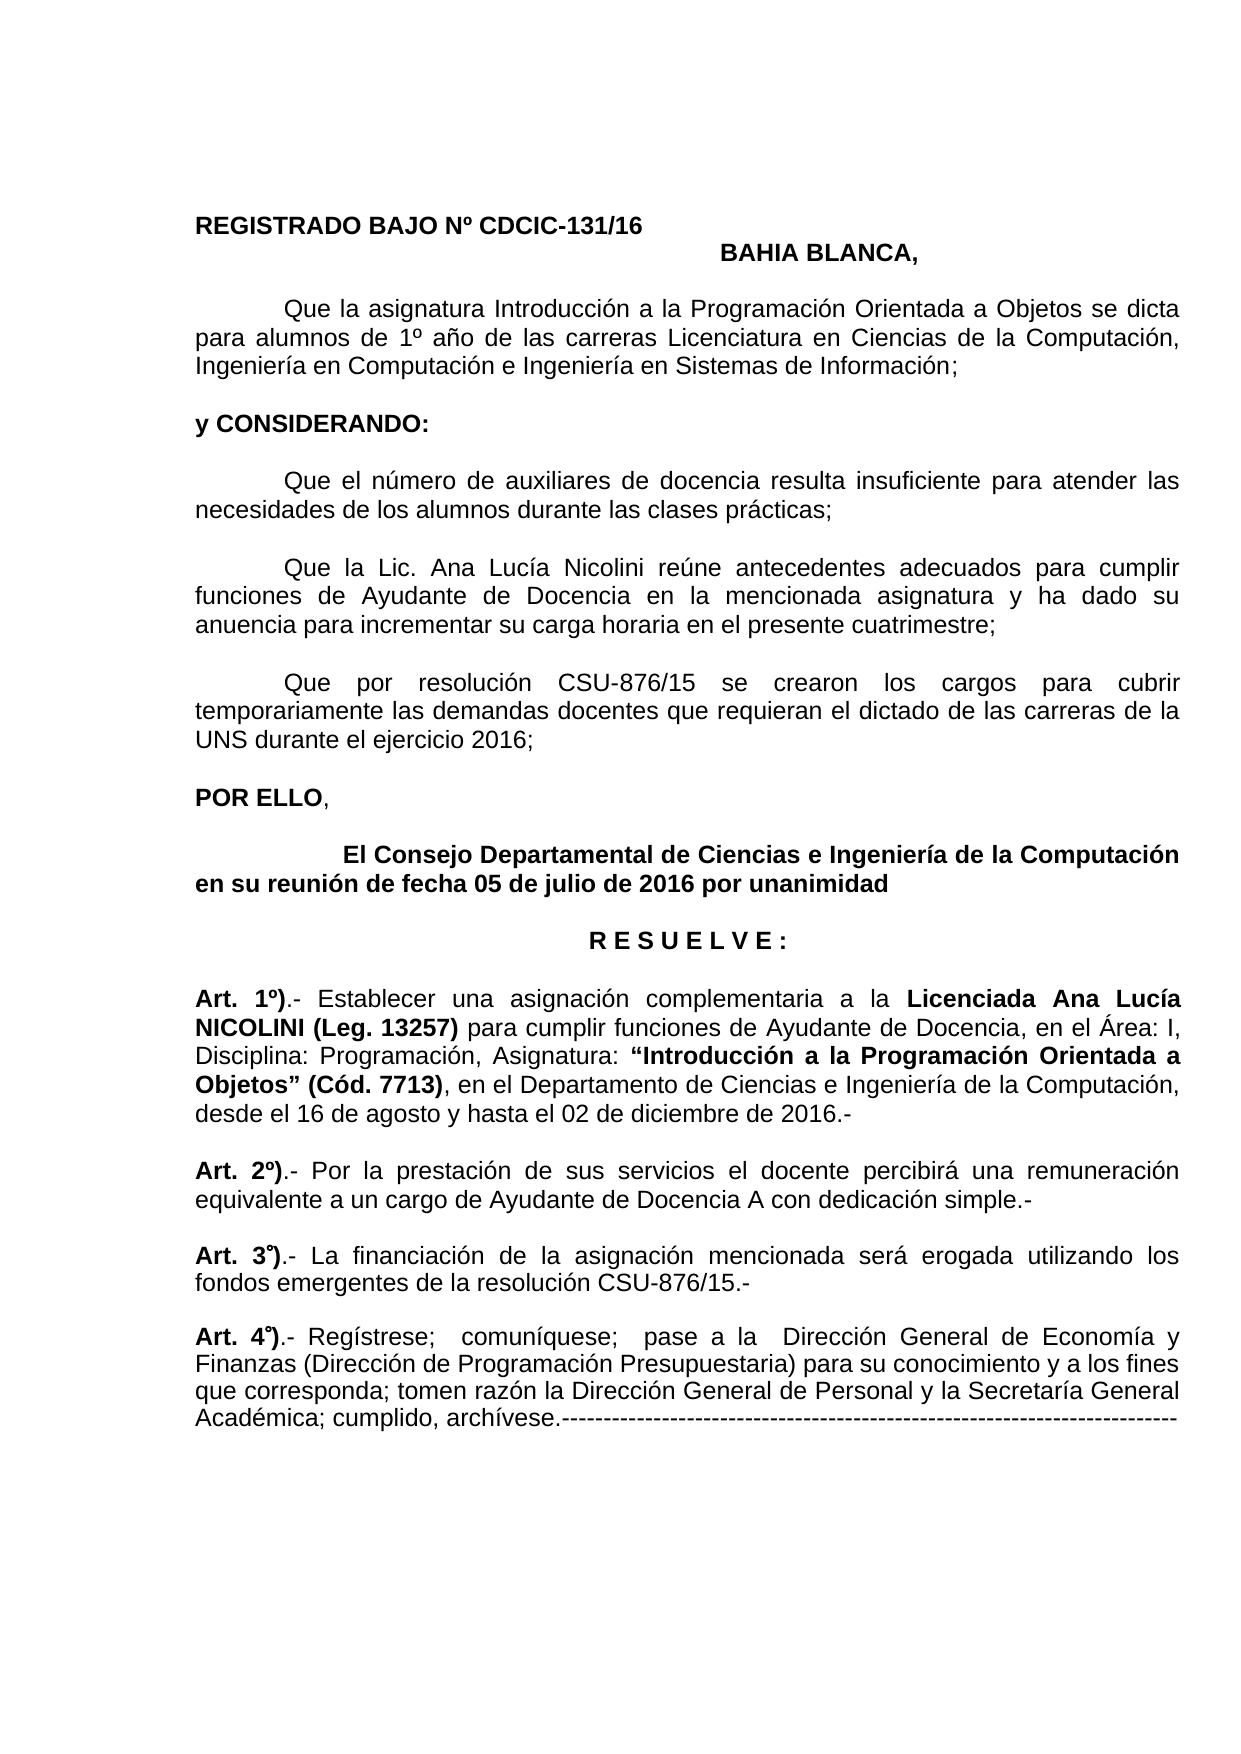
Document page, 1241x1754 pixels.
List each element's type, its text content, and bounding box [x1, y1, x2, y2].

text Que por resolución CSU-876/15 se crearon los cargos para cubrir temporariamente las demandas docentes que requieran el dictado de las carreras de la UNS durante el ejercicio 2016; [195, 668, 1181, 754]
text El Consejo Departamental de Ciencias e Ingeniería de la Computación en su reunión de fecha 05 de julio de 2016 por unanimidad [195, 840, 1181, 898]
text POR ELLO, [195, 783, 1181, 811]
text Que la Lic. Ana Lucía Nicolini reúne antecedentes adecuados para cumplir funciones de Ayudante de Docencia en la mencionada asignatura y ha dado su anuencia para incrementar su carga horaria en el presente cuatrimestre; [195, 553, 1181, 639]
text Art. 3).- La financiación de la asignación mencionada será erogada utilizando los fondos emergentes de la resolución CSU-876/15.- [195, 1243, 1181, 1297]
text Art. 1º).- Establecer una asignación complementaria a la Licenciada Ana Lucía NICOLINI (Leg. 13257) para cumplir funciones de Ayudante de Docencia, en el Área: I, Disciplina: Programación, Asignatura: “Introducción a la Programación Orientada a Objetos” (Cód. 7713), en el Departamento de Ciencias e Ingeniería de la Computación, desde el 16 de agosto y hasta el 02 de diciembre de 2016.- [195, 984, 1181, 1128]
subtitle REGISTRADO BAJO Nº CDCIC-131/16 [195, 213, 1181, 240]
text y CONSIDERANDO: [195, 409, 1181, 438]
text Que el número de auxiliares de docencia resulta insuficiente para atender las necesidades de los alumnos durante las clases prácticas; [195, 466, 1181, 524]
text BAHIA BLANCA, [195, 240, 1181, 267]
text Art. 4).- Regístrese; comuníquese; pase a la Dirección General de Economía y Finanzas (Dirección de Programación Presupuestaria) para su conocimiento y a los fines que corresponda; tomen razón la Dirección General de Personal y la Secretaría General Académica; cumplido, archívese.-------------------------------------------------------------------------- [195, 1324, 1181, 1432]
text Art. 2º).- Por la prestación de sus servicios el docente percibirá una remuneración equivalente a un cargo de Ayudante de Docencia A con dedicación simple.- [195, 1156, 1181, 1214]
text Que la asignatura Introducción a la Programación Orientada a Objetos se dicta para alumnos de 1º año de las carreras Licenciatura en Ciencias de la Computación, Ingeniería en Computación e Ingeniería en Sistemas de Información; [195, 294, 1181, 380]
text R E S U E L V E : [195, 926, 1181, 955]
